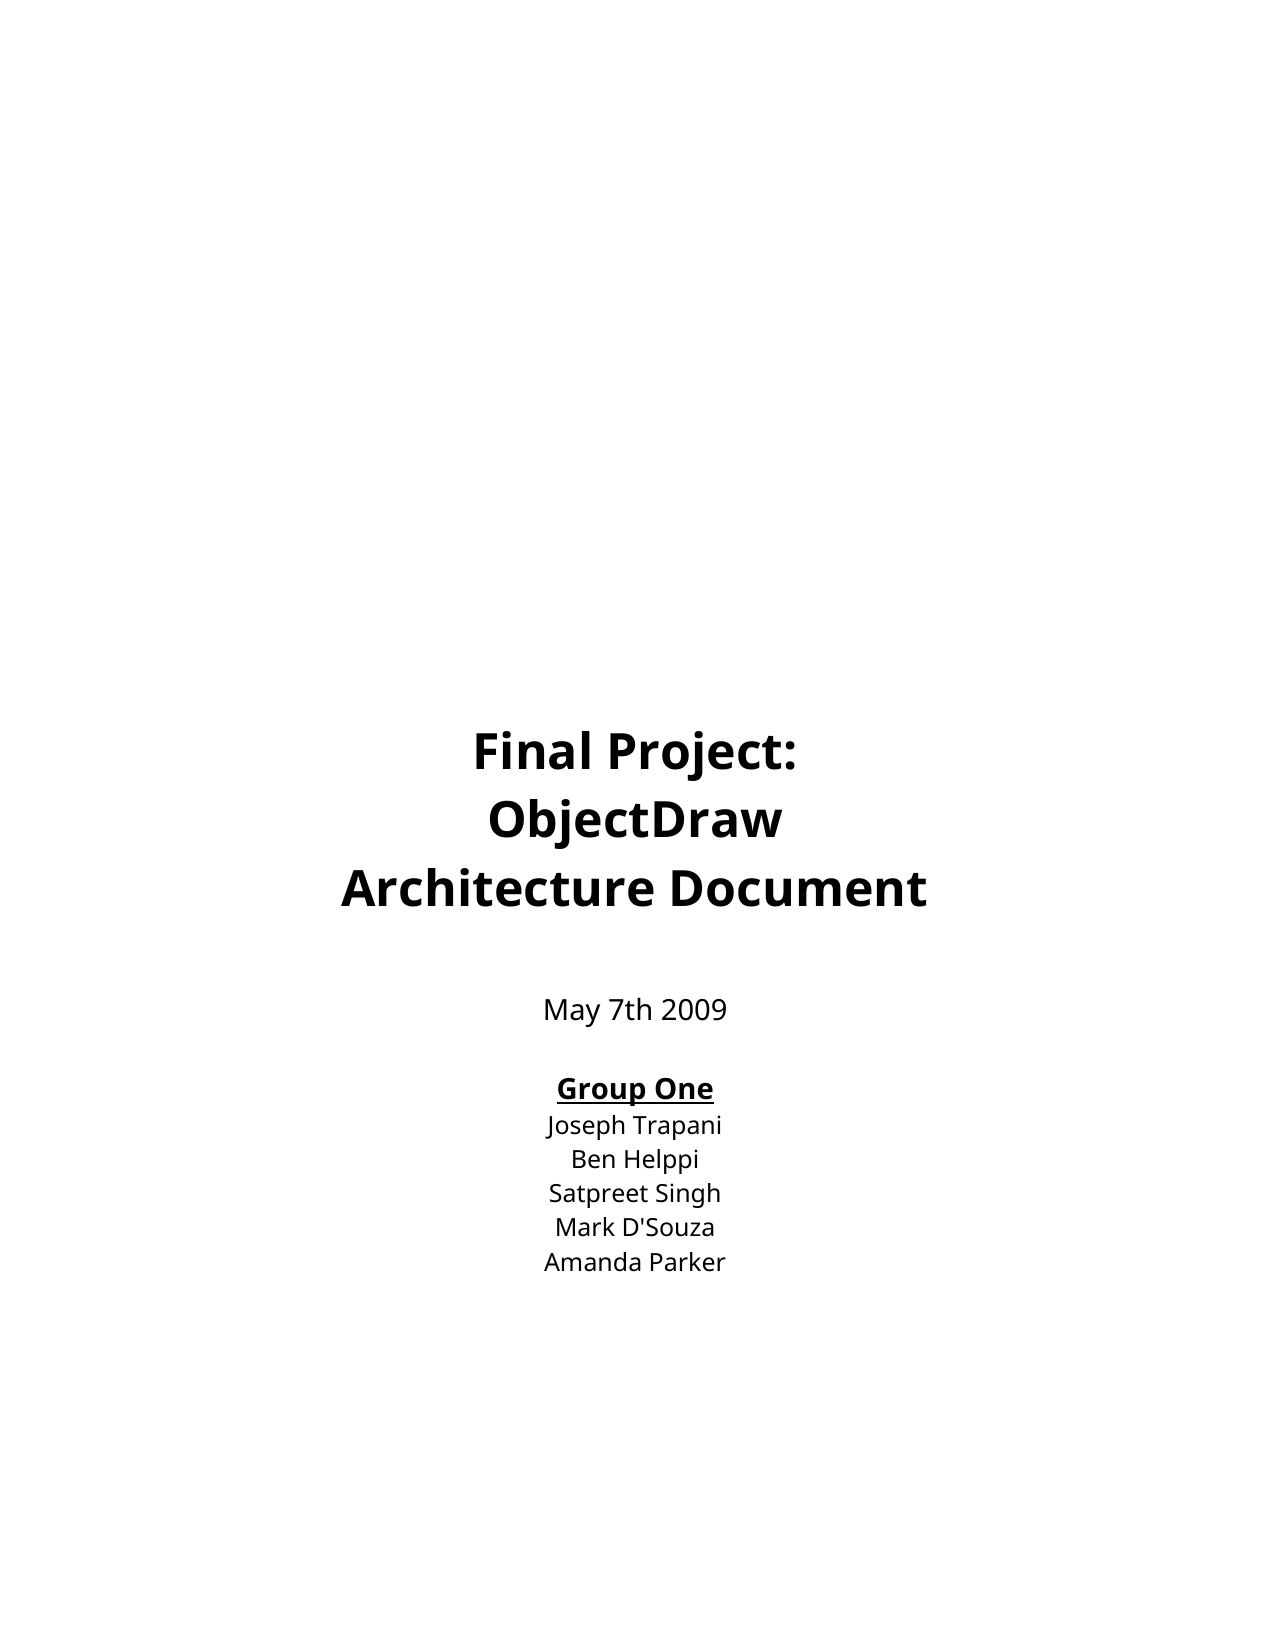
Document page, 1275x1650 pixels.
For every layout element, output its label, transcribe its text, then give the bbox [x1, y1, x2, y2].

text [89, 949, 1181, 1517]
text ObjectDraw [89, 784, 1181, 853]
text Final Project: [89, 716, 1181, 784]
text Architecture Document [89, 853, 1181, 921]
